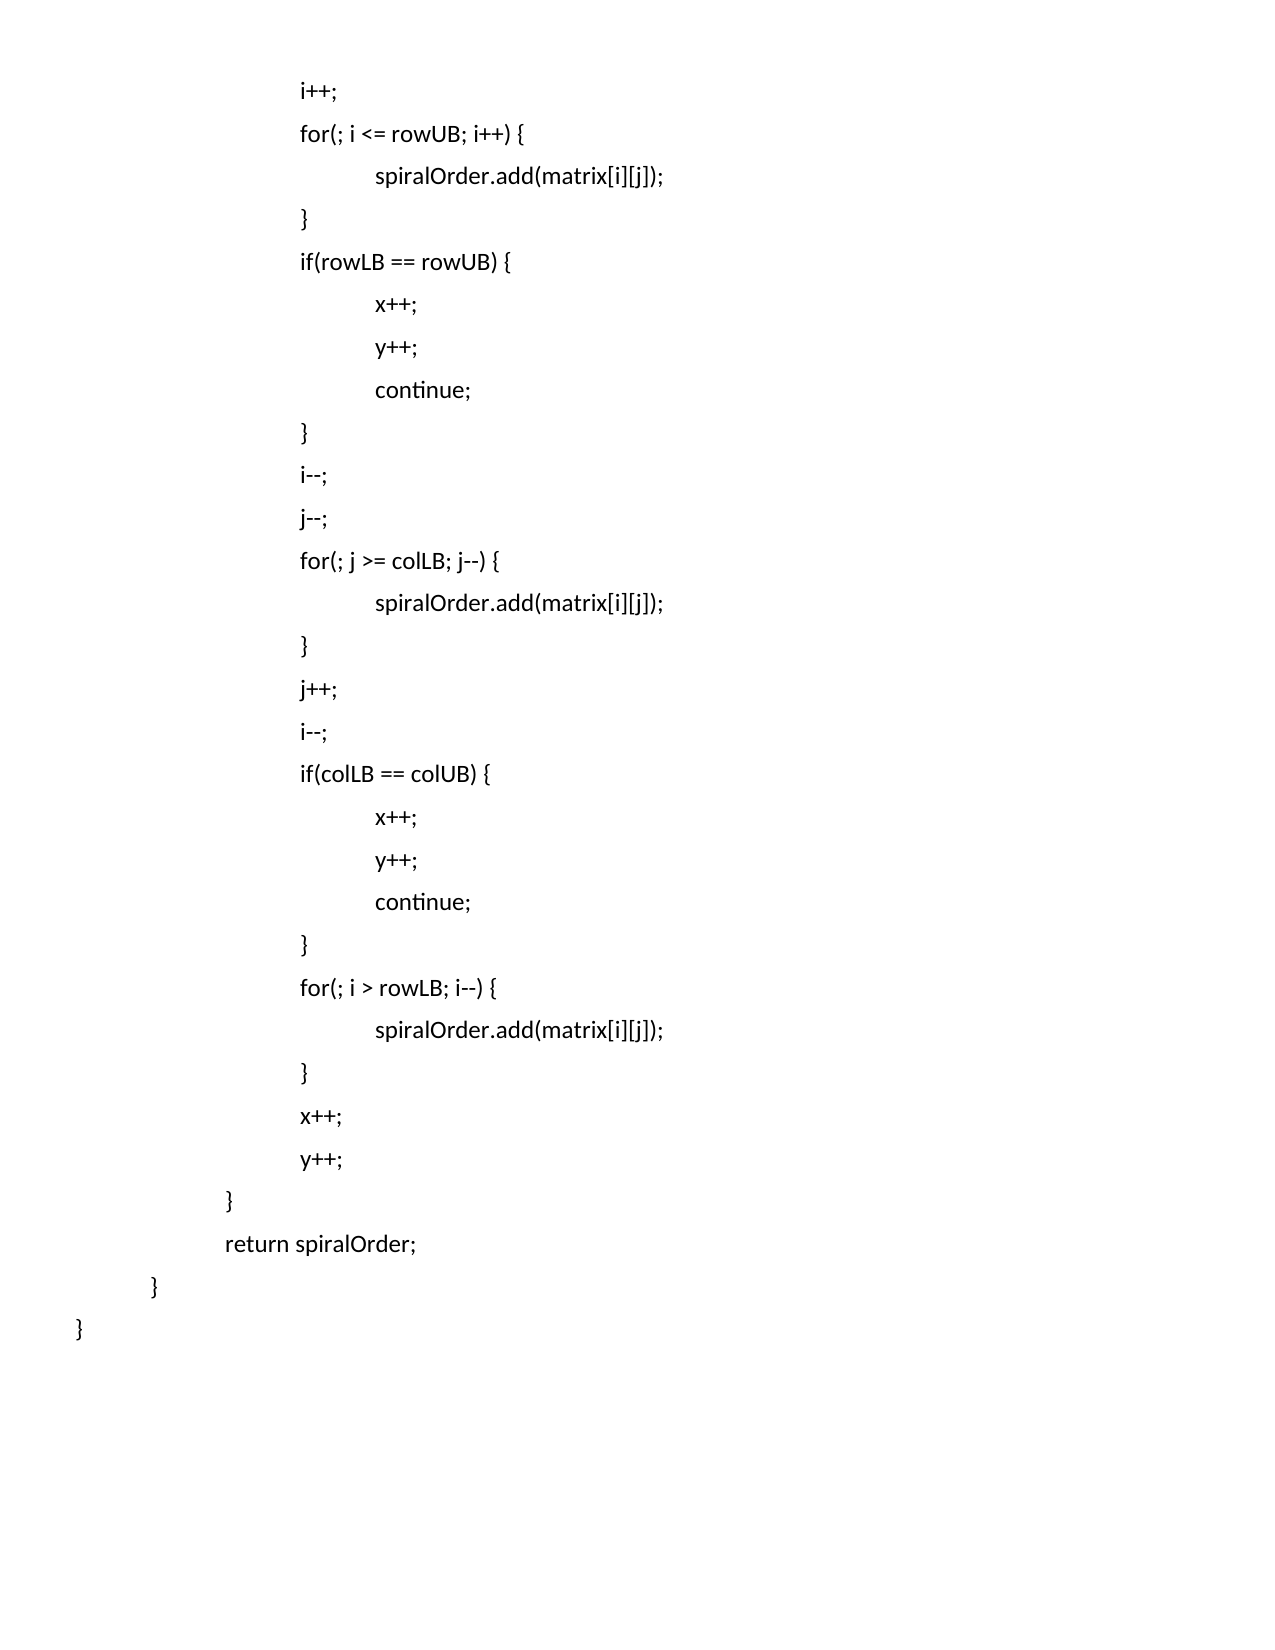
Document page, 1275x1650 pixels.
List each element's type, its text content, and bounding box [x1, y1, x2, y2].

text x++; [75, 288, 1200, 319]
text y++; [75, 331, 1200, 362]
text y++; [75, 844, 1200, 874]
text } [75, 929, 1200, 960]
text } [75, 1271, 1200, 1301]
text for(; j >= colLB; j--) { [75, 545, 1200, 575]
text if(rowLB == rowUB) { [75, 246, 1200, 276]
text i++; [75, 75, 1200, 106]
text i--; [75, 459, 1200, 490]
text } [75, 1185, 1200, 1216]
text } [75, 203, 1200, 234]
text spiralOrder.add(matrix[i][j]); [75, 1014, 1200, 1045]
text } [75, 630, 1200, 661]
text return spiralOrder; [75, 1228, 1200, 1259]
text if(colLB == colUB) { [75, 758, 1200, 789]
text continue; [75, 886, 1200, 917]
text for(; i > rowLB; i--) { [75, 972, 1200, 1002]
text } [75, 1057, 1200, 1088]
text } [75, 417, 1200, 447]
text i--; [75, 716, 1200, 746]
text } [75, 1313, 1200, 1344]
text x++; [75, 801, 1200, 832]
text spiralOrder.add(matrix[i][j]); [75, 160, 1200, 191]
text continue; [75, 374, 1200, 404]
text y++; [75, 1143, 1200, 1173]
text x++; [75, 1100, 1200, 1131]
text for(; i <= rowUB; i++) { [75, 118, 1200, 148]
text j++; [75, 673, 1200, 703]
text spiralOrder.add(matrix[i][j]); [75, 587, 1200, 618]
text j--; [75, 502, 1200, 533]
